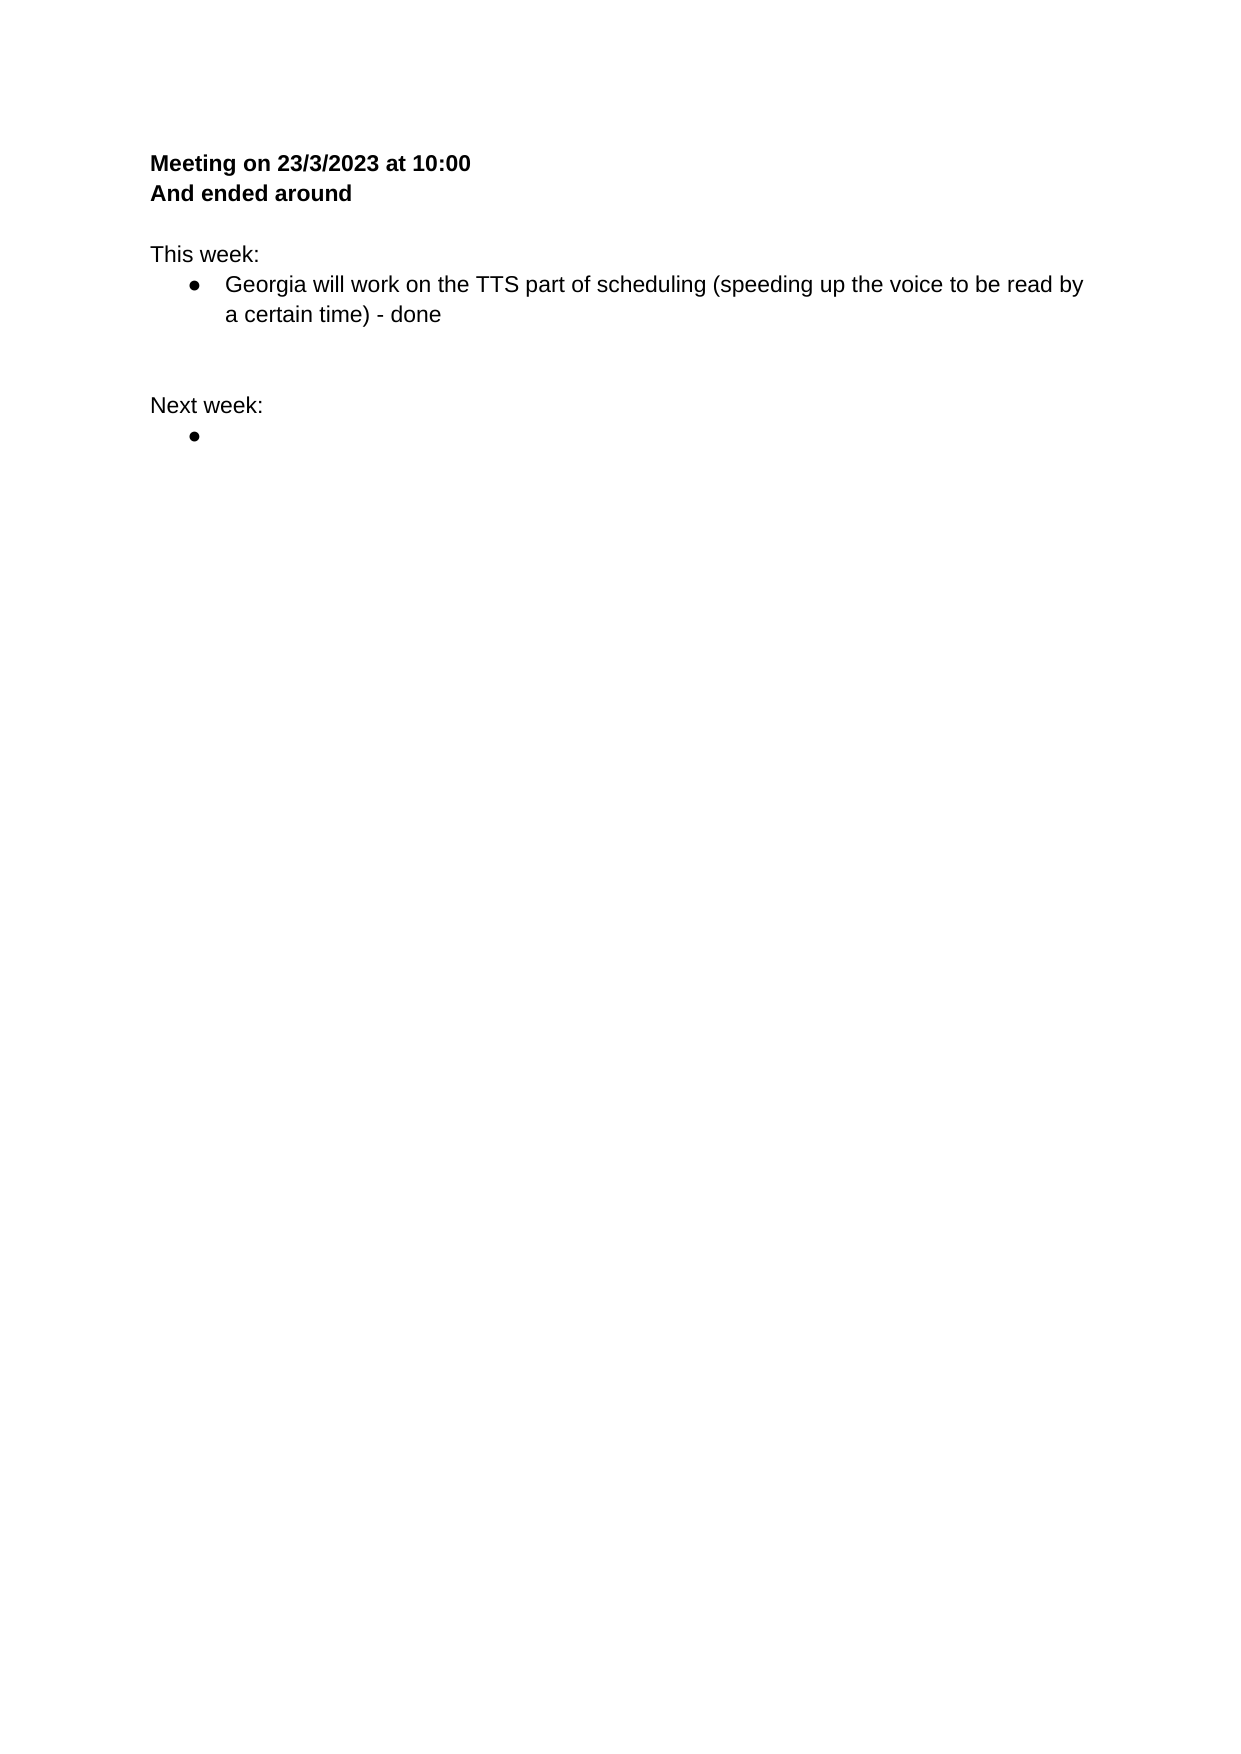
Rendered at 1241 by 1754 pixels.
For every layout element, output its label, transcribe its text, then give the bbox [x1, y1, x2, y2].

text Next week: [150, 392, 1090, 418]
text Meeting on 23/3/2023 at 10:00 [150, 150, 1090, 176]
text And ended around [150, 180, 1090, 207]
list Georgia will work on the TTS part of scheduling (speeding up the voice to be read by a certain time) - done [187, 271, 1090, 327]
text This week: [150, 241, 1090, 267]
